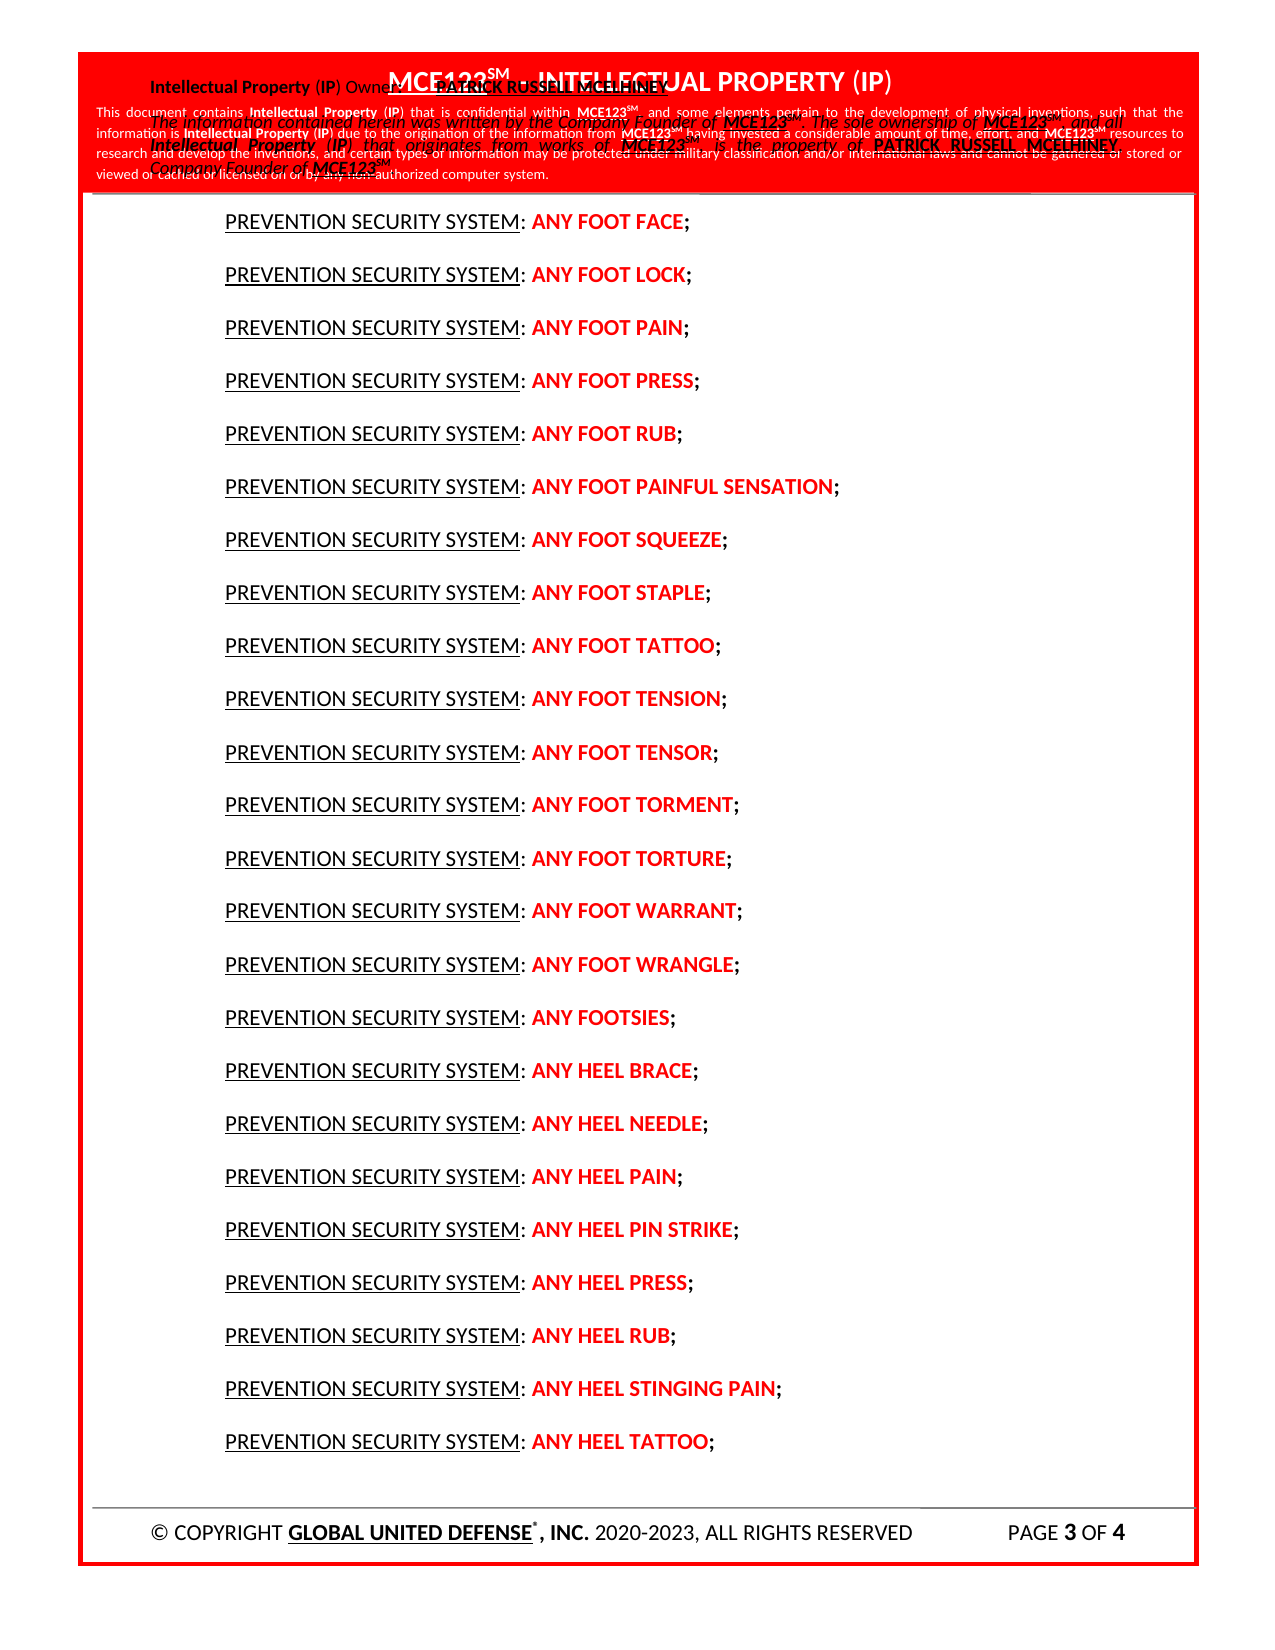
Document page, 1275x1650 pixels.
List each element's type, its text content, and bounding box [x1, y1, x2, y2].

text PREVENTION SECURITY SYSTEM: ANY FOOT TATTOO; [225, 632, 1125, 659]
text PREVENTION SECURITY SYSTEM: ANY FOOT TENSION; [225, 684, 1125, 713]
text PREVENTION SECURITY SYSTEM: ANY FOOT WARRANT; [225, 897, 1125, 925]
text PREVENTION SECURITY SYSTEM: ANY FOOT PAIN; [225, 313, 1125, 341]
text PREVENTION SECURITY SYSTEM: ANY HEEL NEEDLE; [225, 1109, 1125, 1137]
text PREVENTION SECURITY SYSTEM: ANY HEEL PIN STRIKE; [225, 1215, 1125, 1243]
text PREVENTION SECURITY SYSTEM: ANY FOOTSIES; [225, 1003, 1125, 1031]
text PREVENTION SECURITY SYSTEM: ANY HEEL TATTOO; [225, 1427, 1125, 1455]
text PREVENTION SECURITY SYSTEM: ANY FOOT TENSOR; [225, 738, 1125, 766]
text PREVENTION SECURITY SYSTEM: ANY FOOT TORMENT; [225, 791, 1125, 819]
text PREVENTION SECURITY SYSTEM: ANY FOOT LOCK; [225, 260, 1125, 288]
text PREVENTION SECURITY SYSTEM: ANY HEEL PAIN; [225, 1162, 1125, 1190]
text PREVENTION SECURITY SYSTEM: ANY HEEL RUB; [225, 1321, 1125, 1349]
text PREVENTION SECURITY SYSTEM: ANY FOOT SQUEEZE; [225, 526, 1125, 553]
text PREVENTION SECURITY SYSTEM: ANY FOOT STAPLE; [225, 578, 1125, 607]
text PREVENTION SECURITY SYSTEM: ANY FOOT WRANGLE; [225, 950, 1125, 978]
text PREVENTION SECURITY SYSTEM: ANY FOOT PAINFUL SENSATION; [225, 472, 1125, 501]
text PREVENTION SECURITY SYSTEM: ANY HEEL PRESS; [225, 1268, 1125, 1296]
text PREVENTION SECURITY SYSTEM: ANY FOOT RUB; [225, 419, 1125, 447]
text PREVENTION SECURITY SYSTEM: ANY FOOT PRESS; [225, 366, 1125, 394]
text PREVENTION SECURITY SYSTEM: ANY FOOT FACE; [225, 207, 1125, 235]
text PREVENTION SECURITY SYSTEM: ANY FOOT TORTURE; [225, 844, 1125, 872]
text PREVENTION SECURITY SYSTEM: ANY HEEL BRACE; [225, 1056, 1125, 1084]
text PREVENTION SECURITY SYSTEM: ANY HEEL STINGING PAIN; [225, 1374, 1125, 1402]
